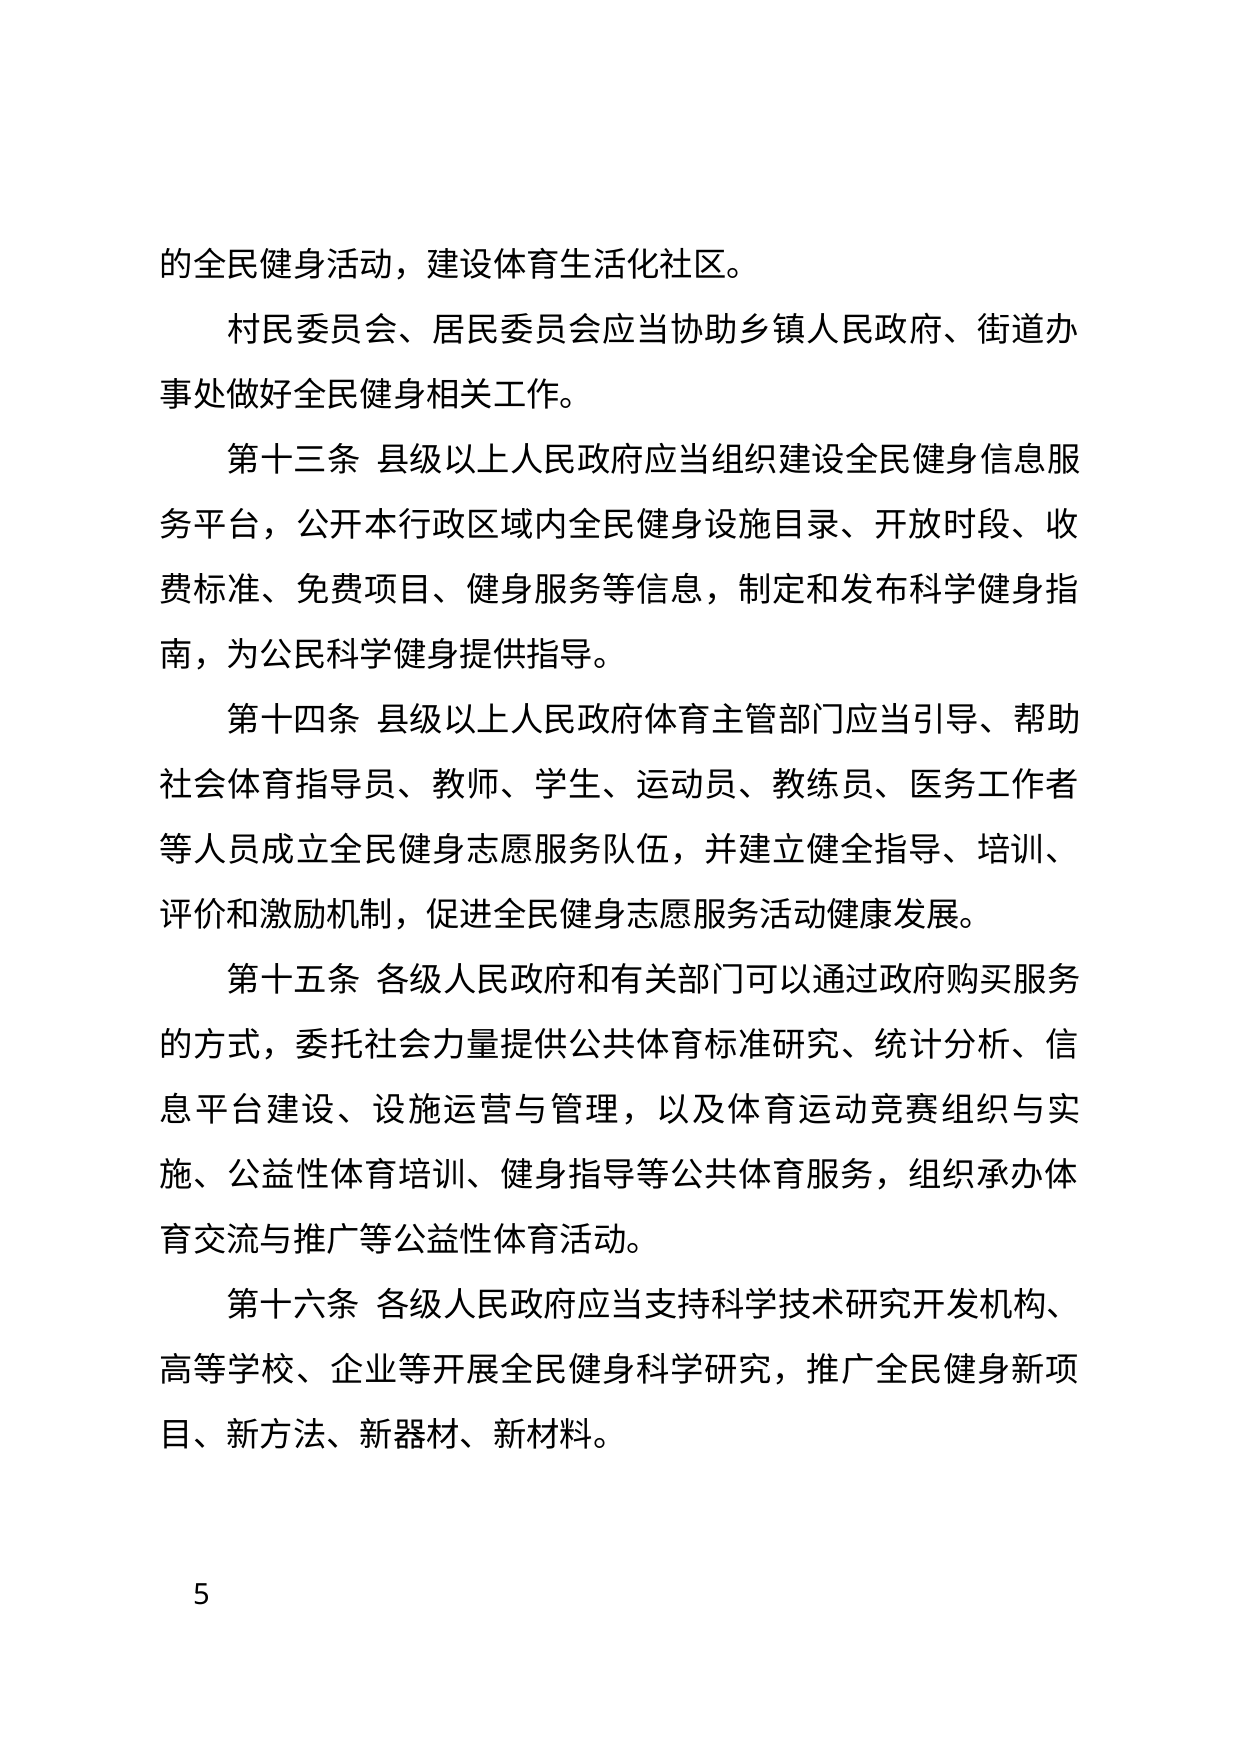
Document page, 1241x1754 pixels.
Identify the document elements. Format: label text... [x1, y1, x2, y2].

text 第十三条 县级以上人民政府应当组织建设全民健身信息服务平台，公开本行政区域内全民健身设施目录、开放时段、收费标准、免费项目、健身服务等信息，制定和发布科学健身指南，为公民科学健身提供指导。 [159, 424, 1081, 684]
text 第十五条 各级人民政府和有关部门可以通过政府购买服务的方式，委托社会力量提供公共体育标准研究、统计分析、信息平台建设、设施运营与管理，以及体育运动竞赛组织与实施、公益性体育培训、健身指导等公共体育服务，组织承办体育交流与推广等公益性体育活动。 [159, 944, 1081, 1269]
text 第十四条 县级以上人民政府体育主管部门应当引导、帮助社会体育指导员、教师、学生、运动员、教练员、医务工作者等人员成立全民健身志愿服务队伍，并建立健全指导、培训、评价和激励机制，促进全民健身志愿服务活动健康发展。 [159, 684, 1081, 944]
text 村民委员会、居民委员会应当协助乡镇人民政府、街道办事处做好全民健身相关工作。 [159, 294, 1081, 424]
text 第十六条 各级人民政府应当支持科学技术研究开发机构、高等学校、企业等开展全民健身科学研究，推广全民健身新项目、新方法、新器材、新材料。 [159, 1269, 1081, 1464]
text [159, 229, 1081, 294]
